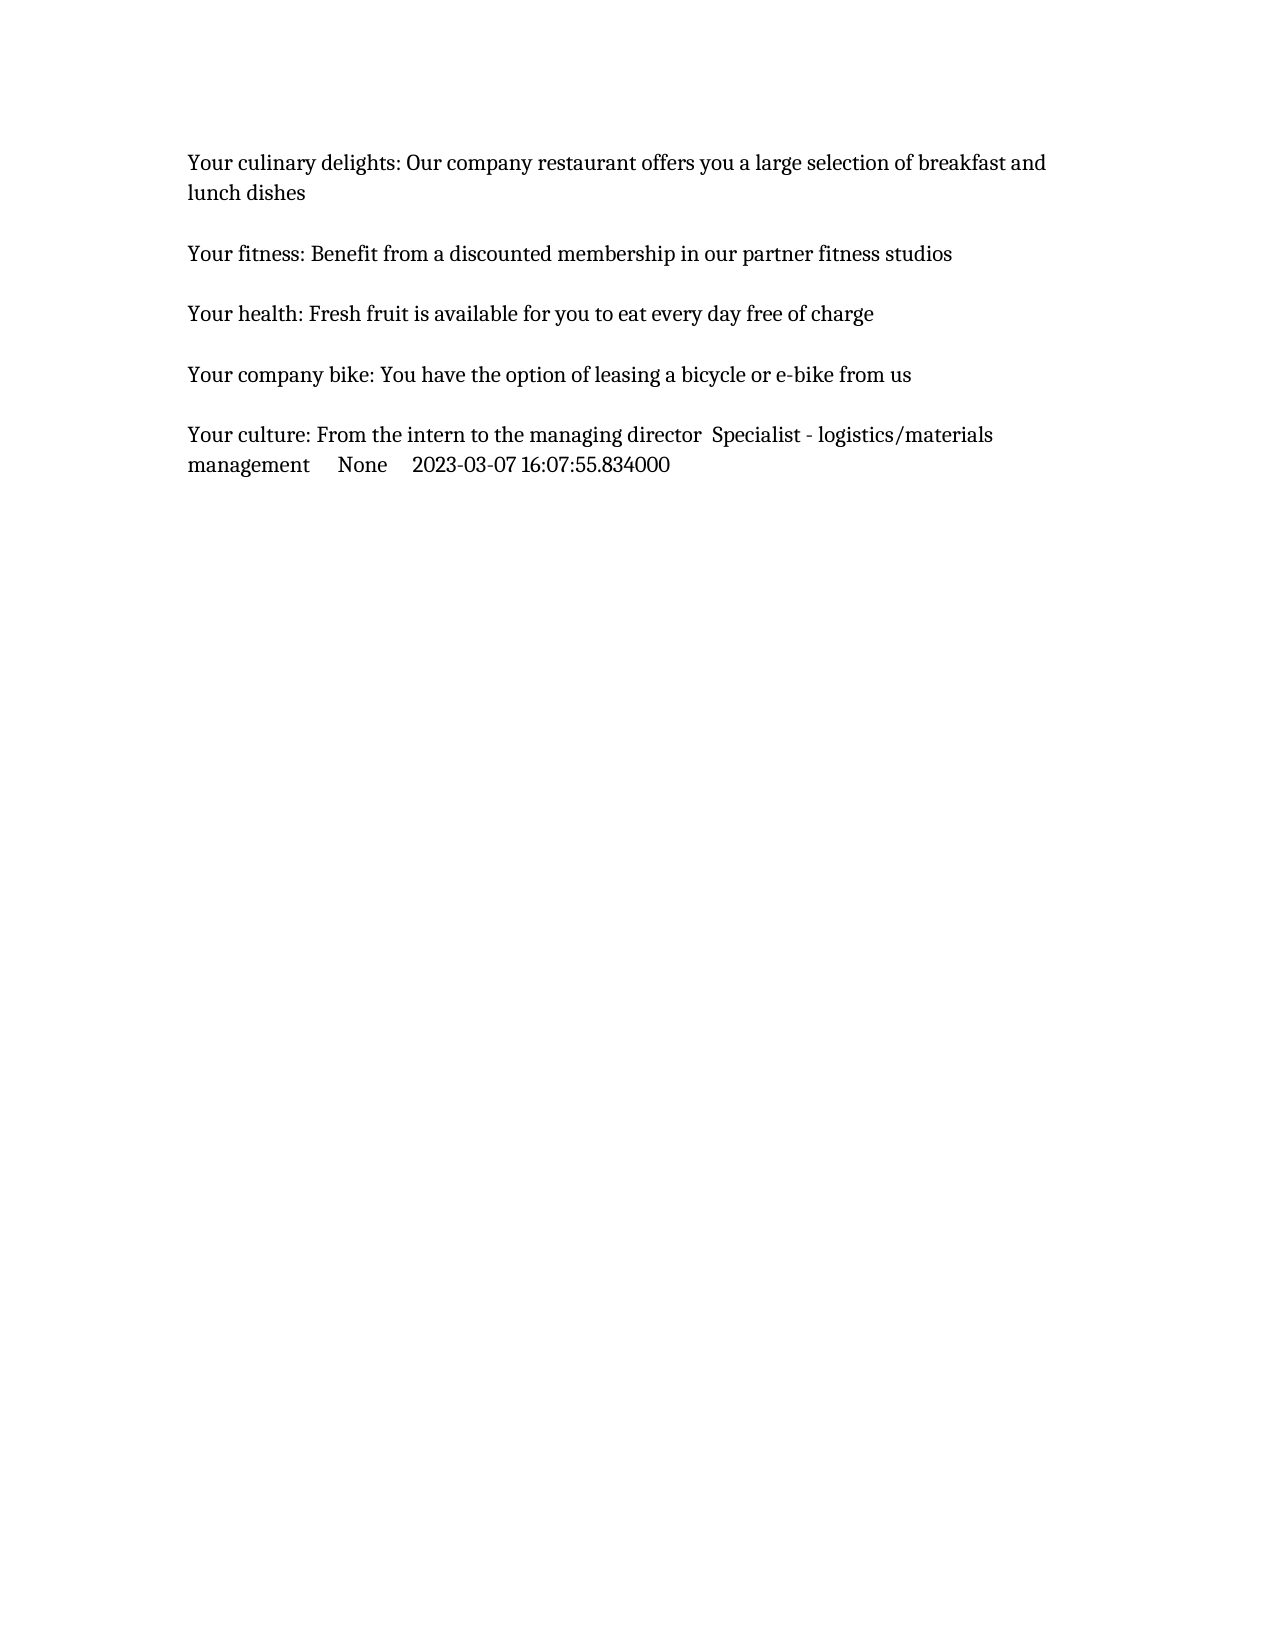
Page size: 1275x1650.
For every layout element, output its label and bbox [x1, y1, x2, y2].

text [187, 150, 1087, 509]
